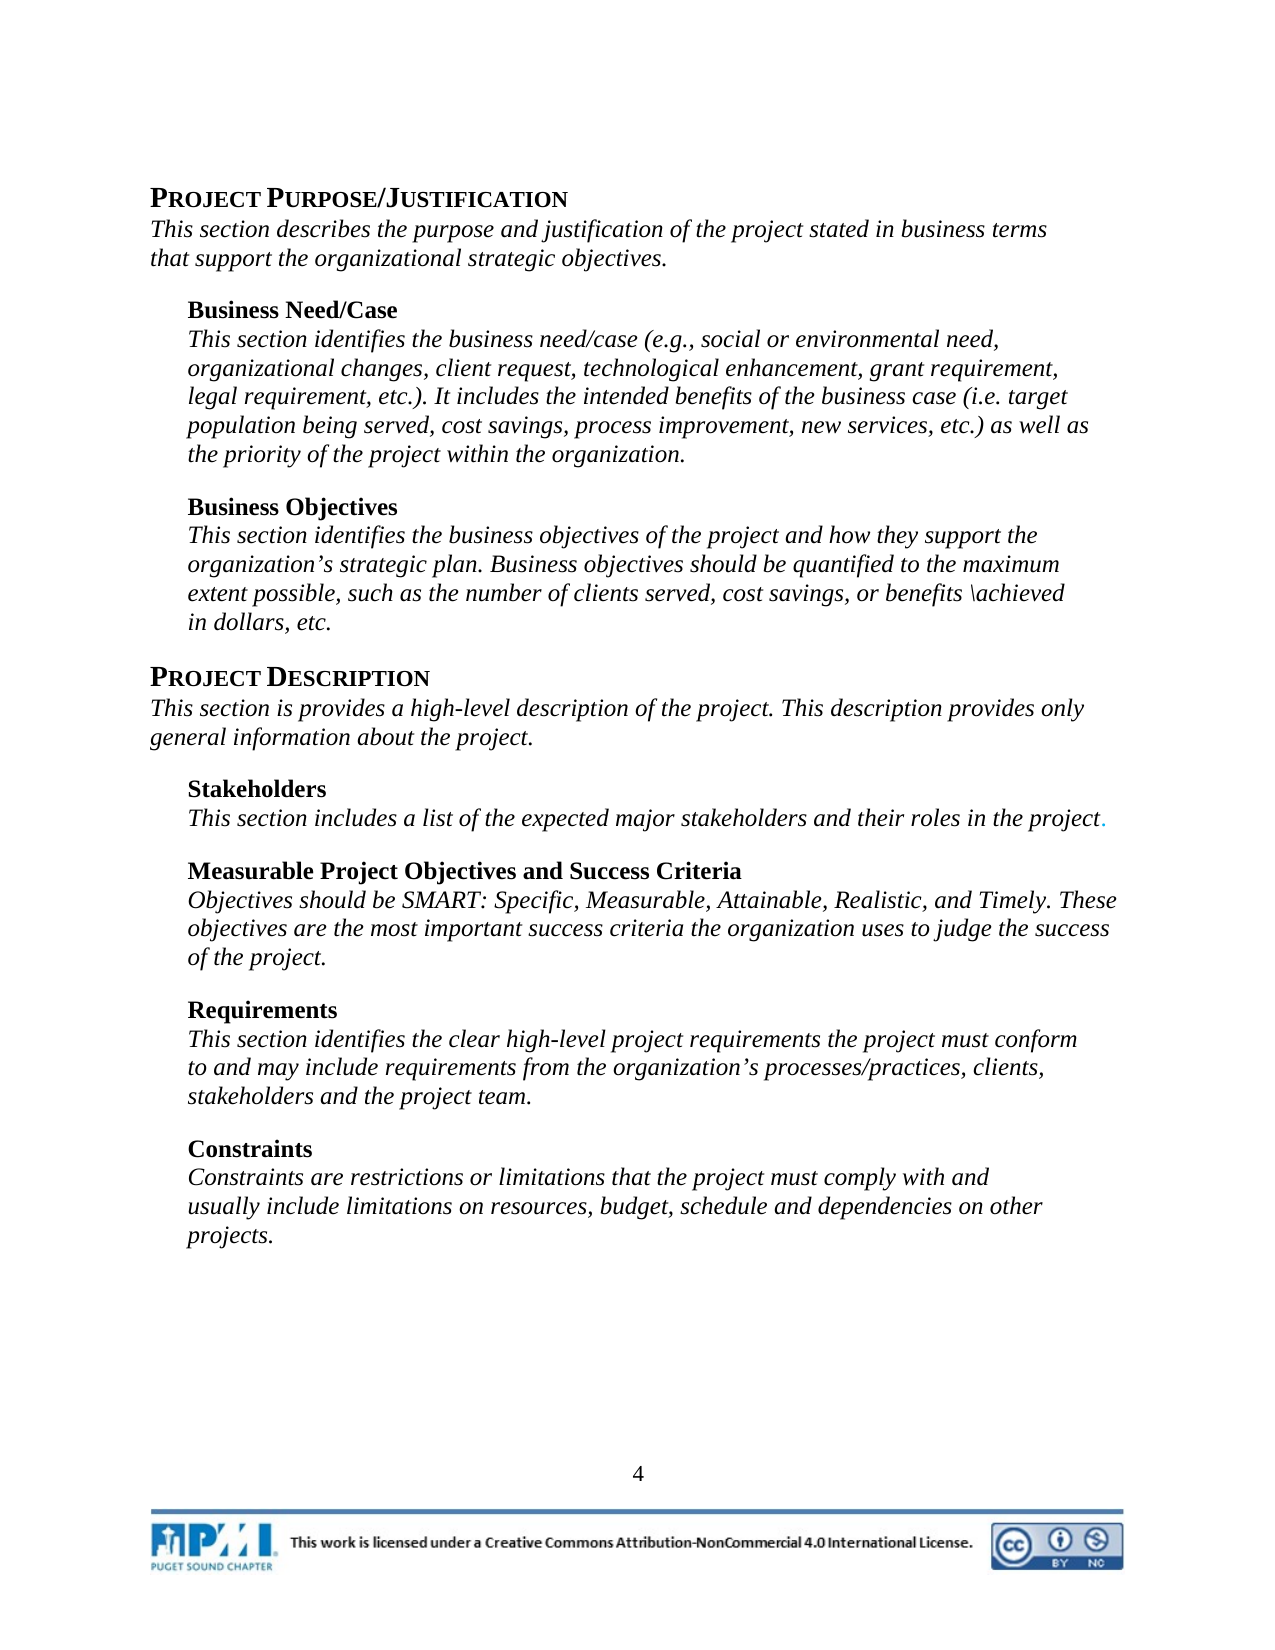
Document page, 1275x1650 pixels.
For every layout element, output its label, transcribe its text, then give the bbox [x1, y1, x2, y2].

text Constraints are restrictions or limitations that the project must comply with and usually include limitations on resources, budget, schedule and dependencies on other projects. [187, 1162, 1070, 1249]
picture [150, 1508, 1125, 1575]
subtitle Constraints [187, 1134, 1137, 1162]
text This section identifies the clear high-level project requirements the project must conform to and may include requirements from the organization’s processes/practices, clients, stakeholders and the project team. [187, 1024, 1106, 1110]
text This section includes a list of the expected major stakeholders and their roles in the project. [187, 803, 1137, 832]
subtitle Business Objectives [187, 492, 1137, 521]
text This section describes the purpose and justification of the project stated in business terms that support the organizational strategic objectives. [150, 214, 1095, 271]
text Objectives should be SMART: Specific, Measurable, Attainable, Realistic, and Timely. These objectives are the most important success criteria the organization uses to judge the success of the project. [187, 885, 1128, 971]
subtitle Business Need/Case [187, 295, 1137, 324]
subtitle Requirements [187, 995, 1137, 1024]
text This section identifies the business need/case (e.g., social or environmental need, organizational changes, client request, technological enhancement, grant requirement, legal requirement, etc.). It includes the intended benefits of the business case (i.e. target population being served, cost savings, process improvement, new services, etc.) as well as the priority of the project within the organization. [187, 324, 1117, 468]
text This section identifies the business objectives of the project and how they support the organization’s strategic plan. Business objectives should be quantified to the maximum extent possible, such as the number of clients served, cost savings, or benefits \achieved in dollars, etc. [187, 521, 1093, 636]
text PROJECT DESCRIPTION [150, 659, 1137, 693]
text This section is provides a high-level description of the project. This description provides only general information about the project. [150, 693, 1106, 751]
subtitle Stakeholders [187, 774, 1137, 803]
text PROJECT PURPOSE/JUSTIFICATION [150, 180, 1137, 214]
subtitle Measurable Project Objectives and Success Criteria [187, 856, 1137, 885]
